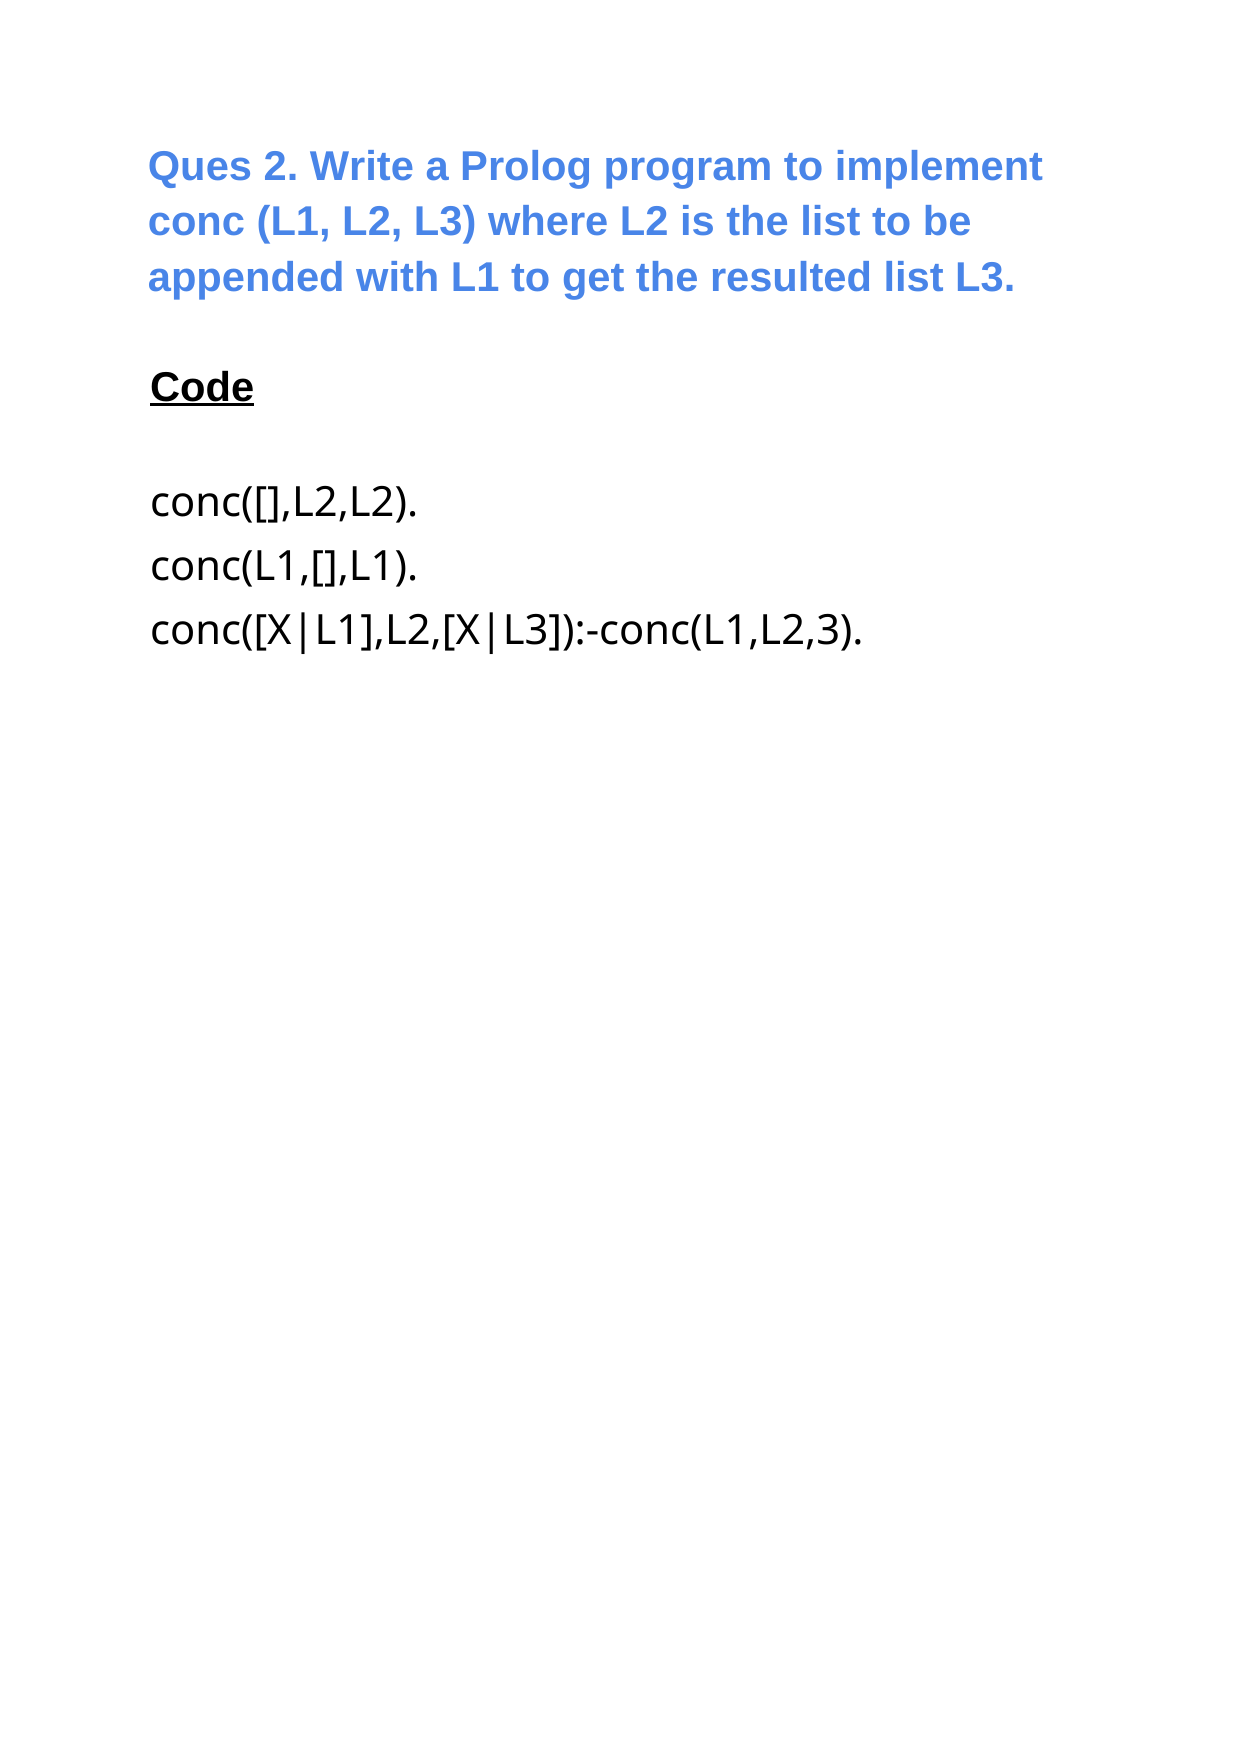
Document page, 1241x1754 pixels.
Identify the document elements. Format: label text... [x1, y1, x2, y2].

text conc([X|L1],L2,[X|L3]):-conc(L1,L2,3). [150, 600, 1107, 657]
text Code [150, 362, 1107, 410]
text conc(L1,[],L1). [150, 536, 1107, 593]
text conc([],L2,L2). [150, 472, 1107, 529]
text Ques 2. Write a Prolog program to implement conc (L1, L2, L3) where L2 is the list to be appended with L1 to get the resulted list L3. [148, 142, 1107, 300]
